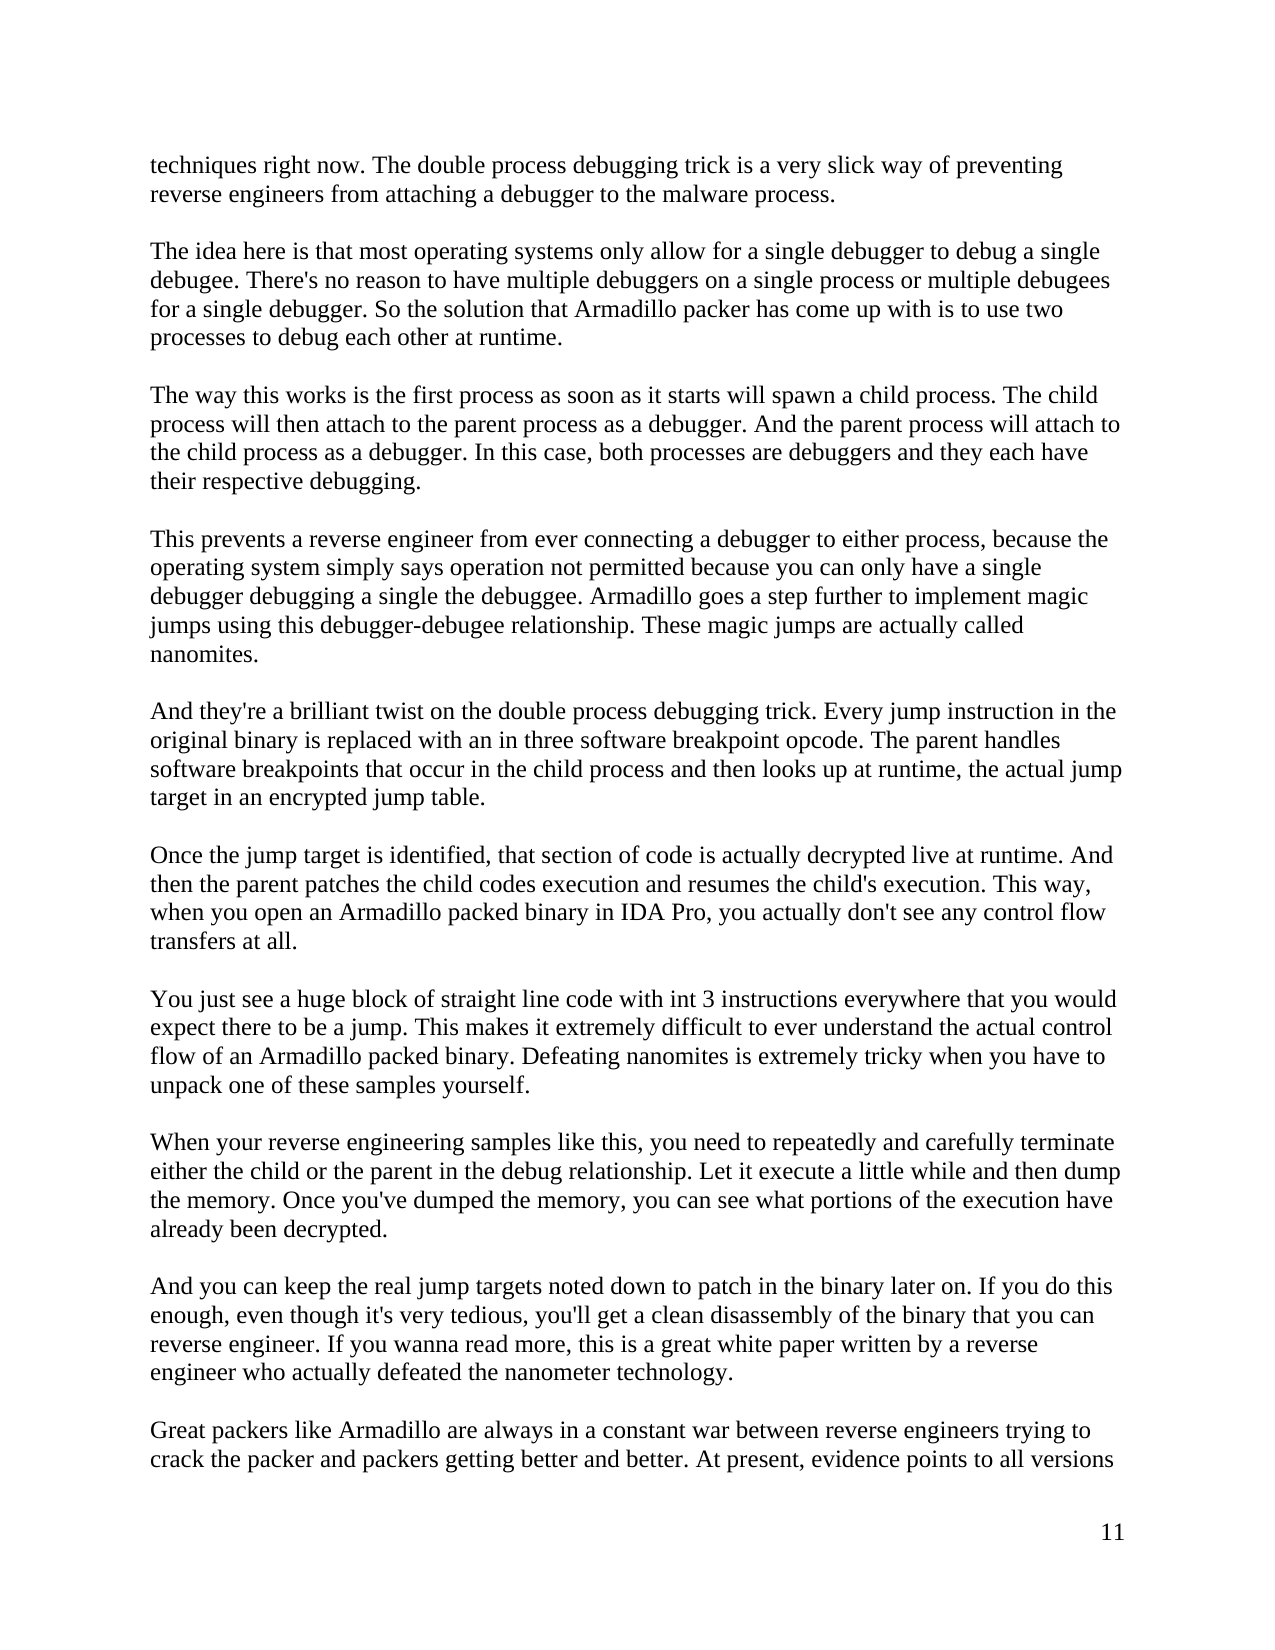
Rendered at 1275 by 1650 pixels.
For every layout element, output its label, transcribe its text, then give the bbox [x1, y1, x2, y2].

text Once the jump target is identified, that section of code is actually decrypted live at runtime. And then the parent patches the child codes execution and resumes the child's execution. This way, when you open an Armadillo packed binary in IDA Pro, you actually don't see any control flow transfers at all. [150, 840, 1125, 955]
text And you can keep the real jump targets noted down to patch in the binary later on. If you do this enough, even though it's very tedious, you'll get a clean disassembly of the binary that you can reverse engineer. If you wanna read more, this is a great white paper written by a reverse engineer who actually defeated the nanometer technology. [150, 1271, 1125, 1386]
text The idea here is that most operating systems only allow for a single debugger to debug a single debugee. There's no reason to have multiple debuggers on a single process or multiple debugees for a single debugger. So the solution that Armadillo packer has come up with is to use two processes to debug each other at runtime. [150, 236, 1125, 351]
text The way this works is the first process as soon as it starts will spawn a child process. The child process will then attach to the parent process as a debugger. And the parent process will attach to the child process as a debugger. In this case, both processes are debuggers and they each have their respective debugging. [150, 380, 1125, 495]
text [150, 1415, 1125, 1472]
text When your reverse engineering samples like this, you need to repeatedly and carefully terminate either the child or the parent in the debug relationship. Let it execute a little while and then dump the memory. Once you've dumped the memory, you can see what portions of the execution have already been decrypted. [150, 1127, 1125, 1242]
text This prevents a reverse engineer from ever connecting a debugger to either process, because the operating system simply says operation not permitted because you can only have a single debugger debugging a single the debuggee. Armadillo goes a step further to implement magic jumps using this debugger-debugee relationship. These magic jumps are actually called nanomites. [150, 524, 1125, 667]
text And they're a brilliant twist on the double process debugging trick. Every jump instruction in the original binary is replaced with an in three software breakpoint opcode. The parent handles software breakpoints that occur in the child process and then looks up at runtime, the actual jump target in an encrypted jump table. [150, 696, 1125, 811]
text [150, 150, 1125, 207]
text You just see a huge block of straight line code with int 3 instructions everywhere that you would expect there to be a jump. This makes it extremely difficult to ever understand the actual control flow of an Armadillo packed binary. Defeating nanomites is extremely tricky when you have to unpack one of these samples yourself. [150, 984, 1125, 1099]
